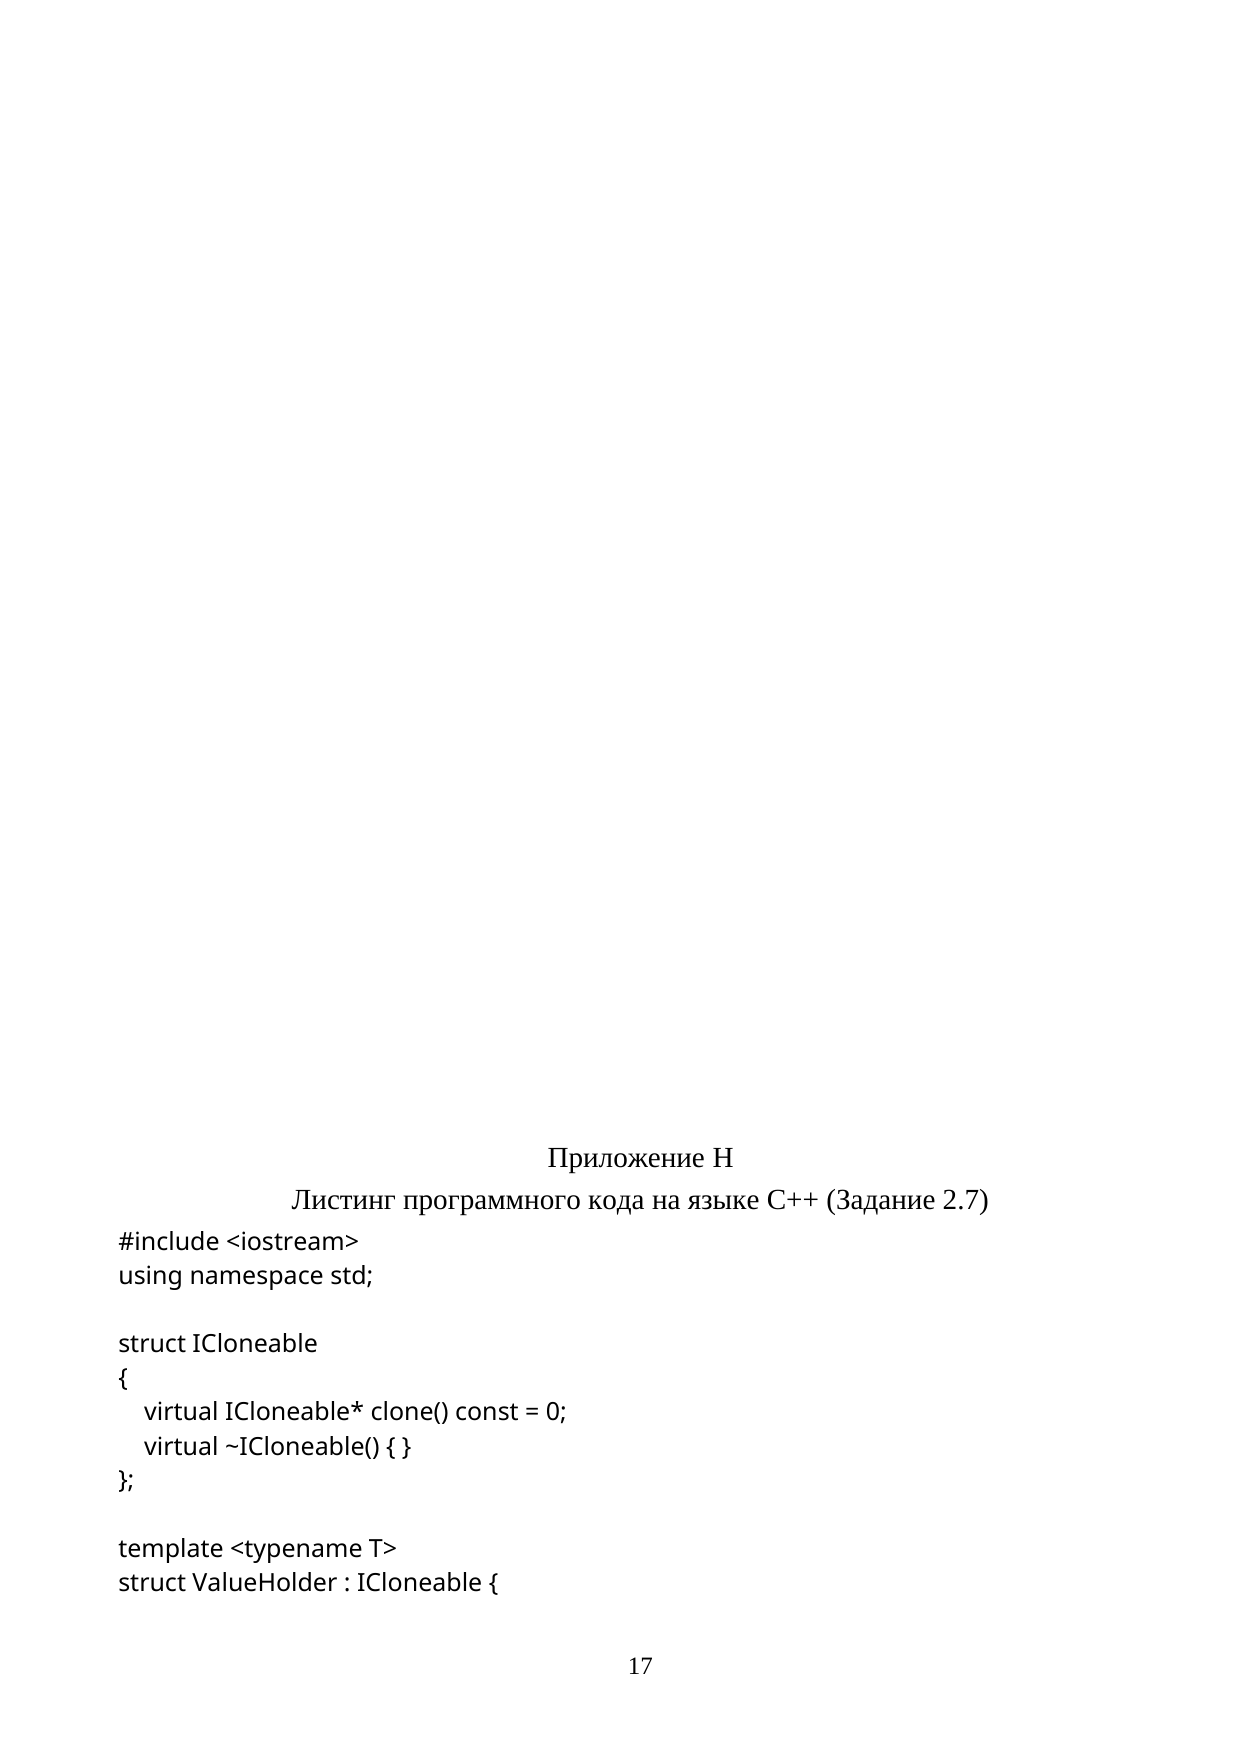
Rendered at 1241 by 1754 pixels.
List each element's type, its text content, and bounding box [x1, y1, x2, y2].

text { [118, 1360, 1162, 1394]
text virtual ~ICloneable() { } [118, 1428, 1162, 1462]
text struct ValueHolder : ICloneable { [118, 1564, 1162, 1598]
text Листинг программного кода на языке C++ (Задание 2.7) [118, 1182, 1162, 1215]
text #include <iostream> [118, 1224, 1162, 1258]
text using namespace std; [118, 1258, 1162, 1292]
text struct ICloneable [118, 1326, 1162, 1360]
text }; [118, 1462, 1162, 1496]
text Приложение H [118, 1140, 1162, 1173]
text virtual ICloneable* clone() const = 0; [118, 1394, 1162, 1428]
text template <typename T> [118, 1530, 1162, 1564]
